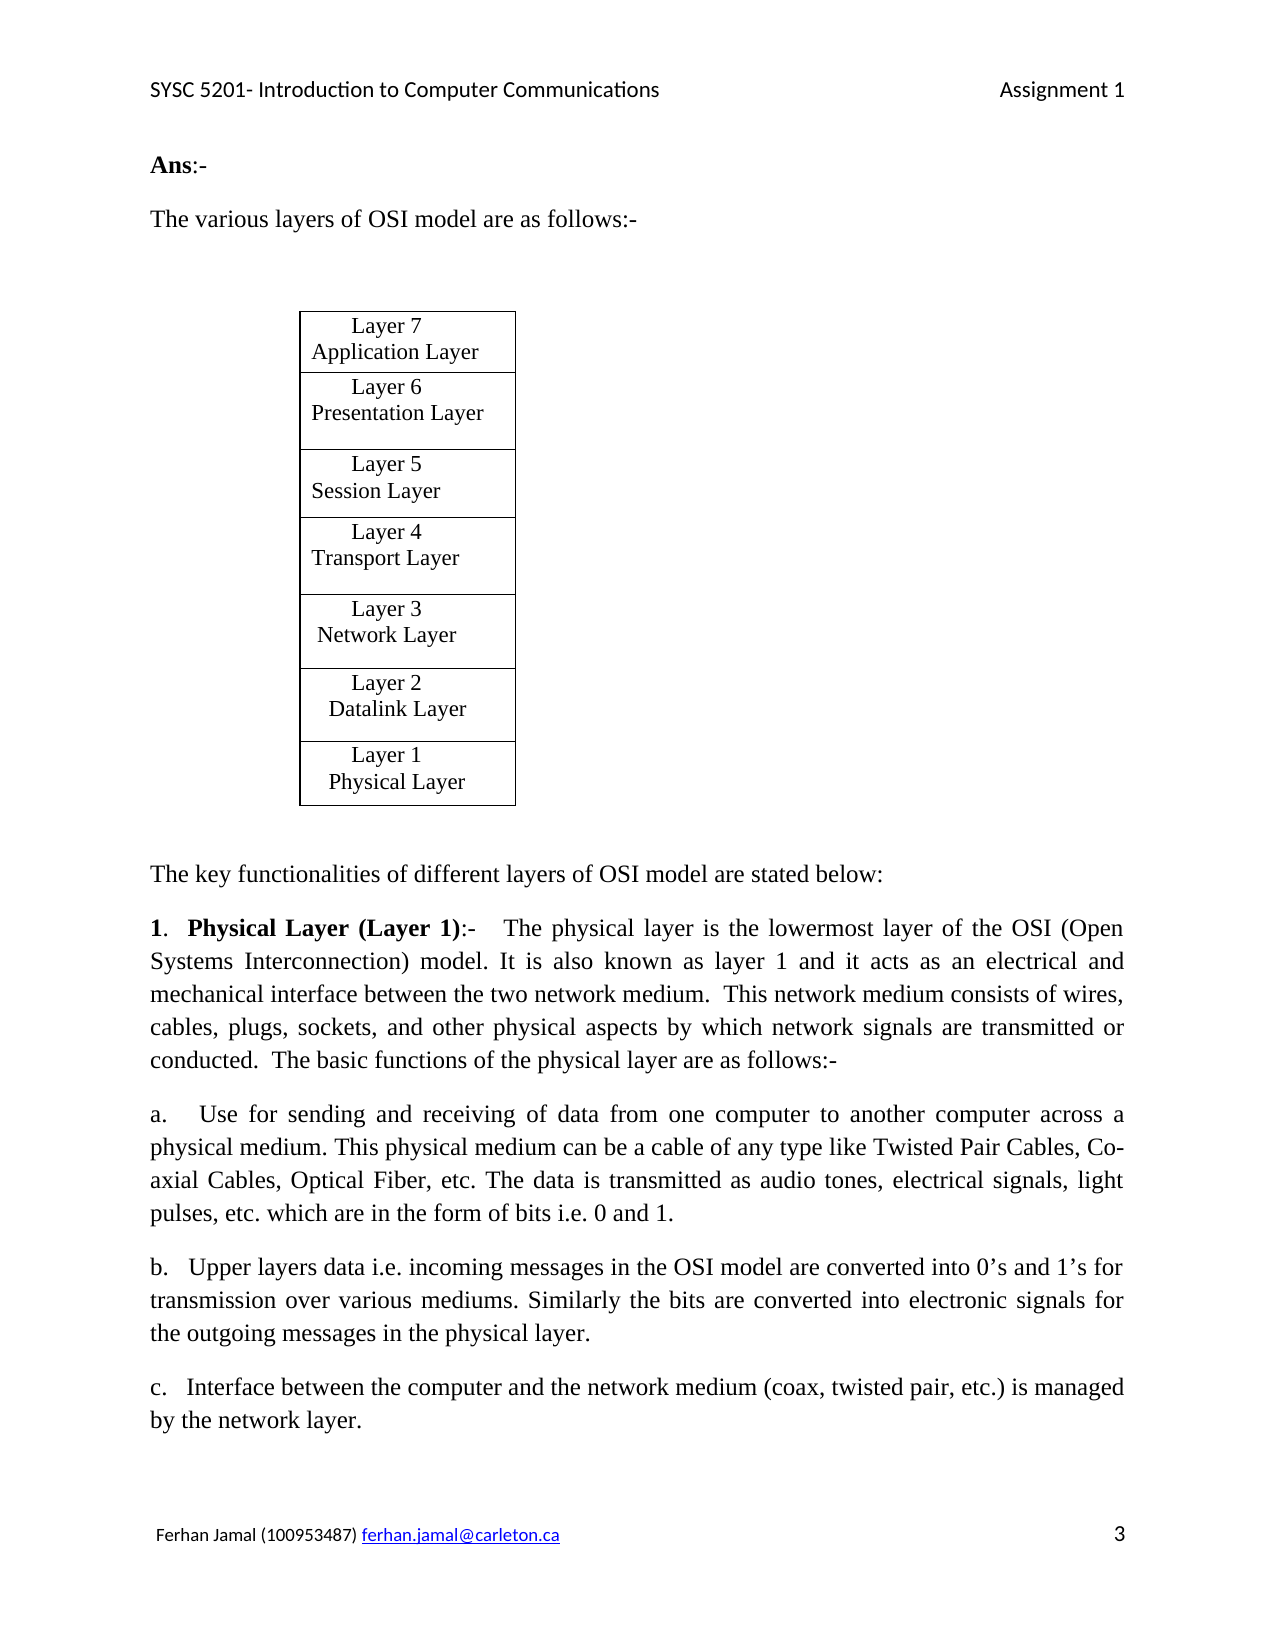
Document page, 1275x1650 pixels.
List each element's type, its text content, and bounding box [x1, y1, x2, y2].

table_cell Layer 3 Network Layer [301, 595, 515, 667]
table_cell Layer 4 Transport Layer [301, 518, 515, 593]
table_cell Layer 5 Session Layer [301, 450, 515, 517]
text 1. Physical Layer (Layer 1):- The physical layer is the lowermost layer of the OSI (Open Systems Interconnection) model. It is also known as layer 1 and it acts as an electrical and mechanical interface between the two network medium. This network medium consists of wires, cables, plugs, sockets, and other physical aspects by which network signals are transmitted or conducted. The basic functions of the physical layer are as follows:- [150, 913, 1125, 1074]
text b. Upper layers data i.e. incoming messages in the OSI model are converted into 0’s and 1’s for transmission over various mediums. Similarly the bits are converted into electronic signals for the outgoing messages in the physical layer. [150, 1252, 1125, 1347]
text a. Use for sending and receiving of data from one computer to another computer across a physical medium. This physical medium can be a cable of any type like Twisted Pair Cables, Co-axial Cables, Optical Fiber, etc. The data is transmitted as audio tones, electrical signals, light pulses, etc. which are in the form of bits i.e. 0 and 1. [150, 1099, 1125, 1227]
text c. Interface between the computer and the network medium (coax, twisted pair, etc.) is managed by the network layer. [150, 1372, 1125, 1433]
text The various layers of OSI model are as follows:- [150, 204, 1125, 233]
table_cell Layer 2 Datalink Layer [301, 669, 515, 741]
table_cell Layer 1 Physical Layer [301, 742, 515, 805]
text The key functionalities of different layers of OSI model are stated below: [150, 859, 1125, 888]
table_cell Layer 6 Presentation Layer [301, 373, 515, 449]
text Ans:- [150, 150, 1125, 179]
table_header Layer 7 Application Layer [301, 312, 515, 372]
